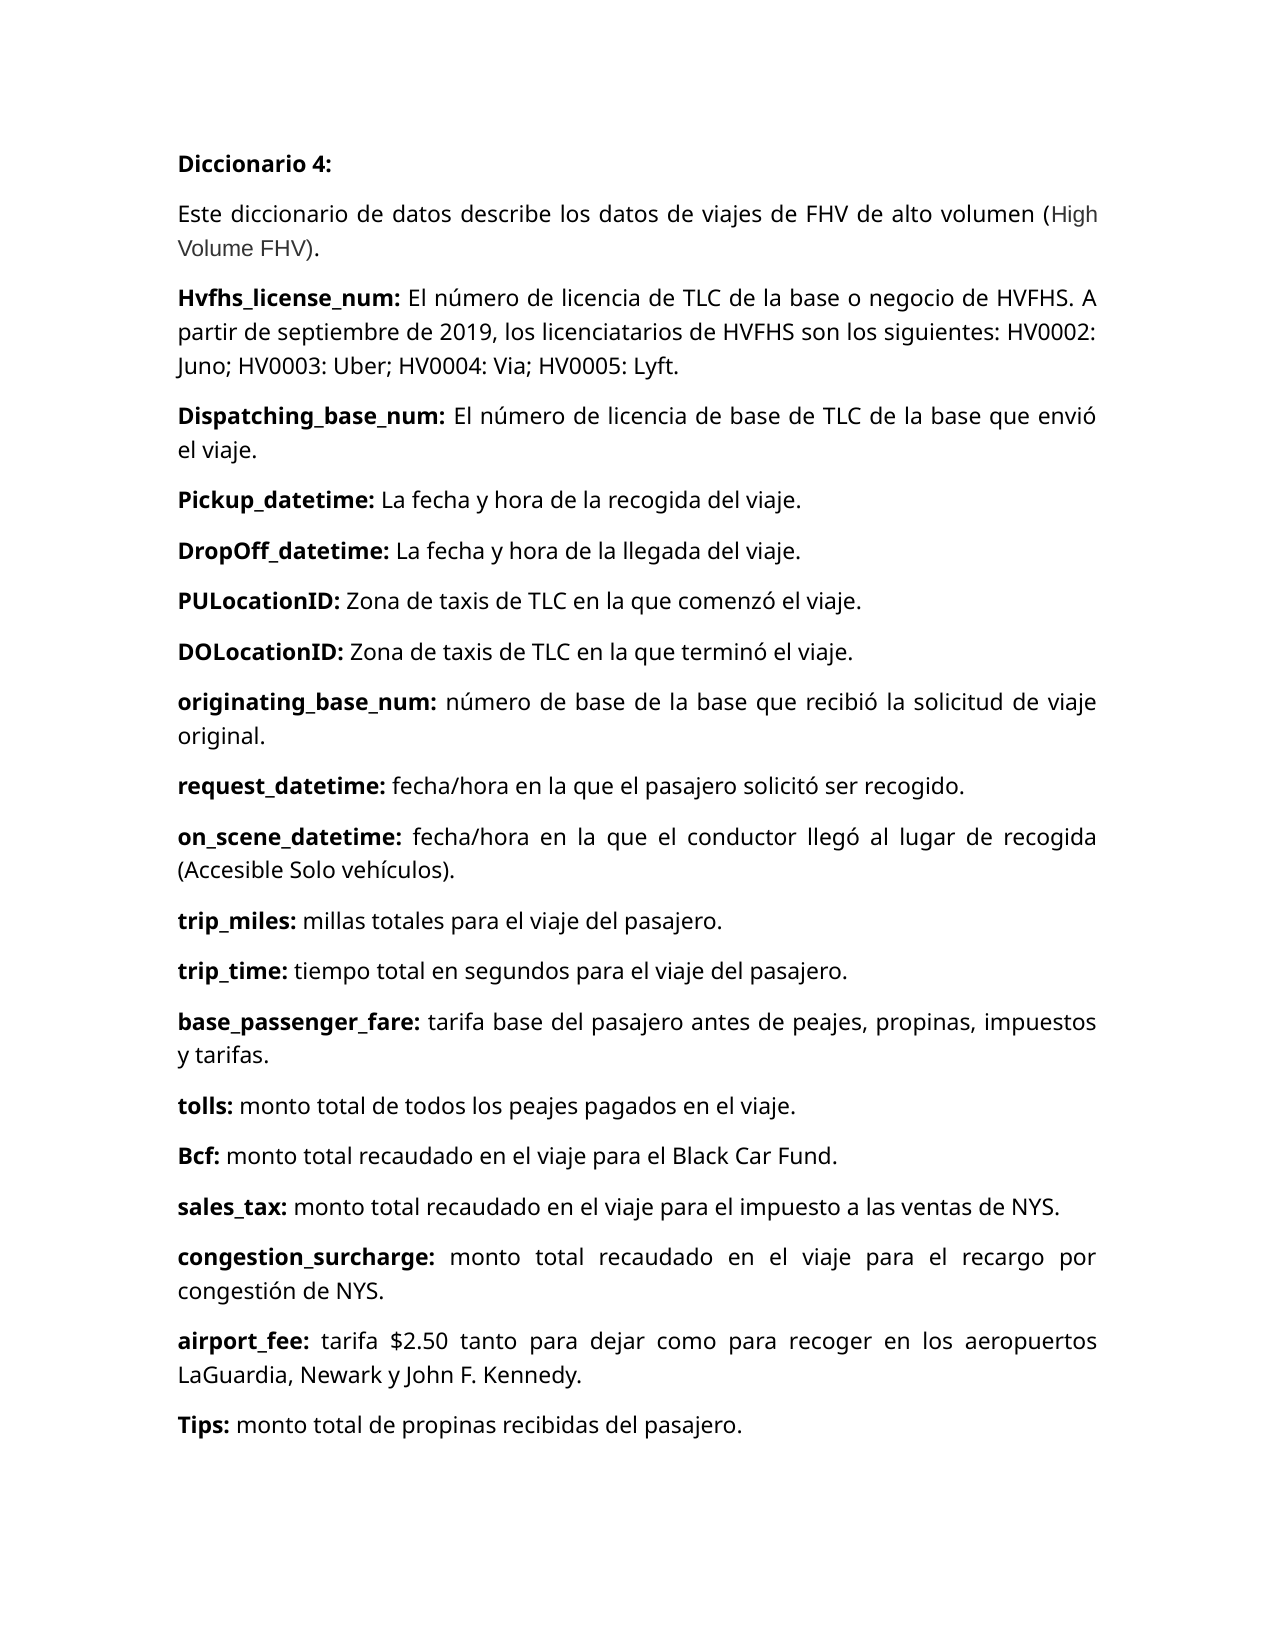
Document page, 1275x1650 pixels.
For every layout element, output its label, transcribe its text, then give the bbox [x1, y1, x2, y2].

text trip_miles: millas totales para el viaje del pasajero. [177, 905, 1098, 936]
text congestion_surcharge: monto total recaudado en el viaje para el recargo por congestión de NYS. [177, 1241, 1098, 1306]
text Pickup_datetime: La fecha y hora de la recogida del viaje. [177, 484, 1098, 516]
text Tips: monto total de propinas recibidas del pasajero. [177, 1409, 1098, 1441]
text trip_time: tiempo total en segundos para el viaje del pasajero. [177, 955, 1098, 986]
text base_passenger_fare: tarifa base del pasajero antes de peajes, propinas, impuestos y tarifas. [177, 1006, 1098, 1071]
text Este diccionario de datos describe los datos de viajes de FHV de alto volumen (High Volume FHV). [177, 198, 1098, 263]
text DropOff_datetime: La fecha y hora de la llegada del viaje. [177, 535, 1098, 566]
text airport_fee: tarifa $2.50 tanto para dejar como para recoger en los aeropuertos LaGuardia, Newark y John F. Kennedy. [177, 1325, 1098, 1390]
text request_datetime: fecha/hora en la que el pasajero solicitó ser recogido. [177, 770, 1098, 801]
text DOLocationID: Zona de taxis de TLC en la que terminó el viaje. [177, 636, 1098, 667]
text Bcf: monto total recaudado en el viaje para el Black Car Fund. [177, 1140, 1098, 1171]
text Hvfhs_license_num: El número de licencia de TLC de la base o negocio de HVFHS. A partir de septiembre de 2019, los licenciatarios de HVFHS son los siguientes: HV0002: Juno; HV0003: Uber; HV0004: Via; HV0005: Lyft. [177, 282, 1098, 381]
text tolls: monto total de todos los peajes pagados en el viaje. [177, 1090, 1098, 1121]
text originating_base_num: número de base de la base que recibió la solicitud de viaje original. [177, 686, 1098, 751]
text PULocationID: Zona de taxis de TLC en la que comenzó el viaje. [177, 585, 1098, 616]
text Dispatching_base_num: El número de licencia de base de TLC de la base que envió el viaje. [177, 400, 1098, 465]
text sales_tax: monto total recaudado en el viaje para el impuesto a las ventas de NYS. [177, 1191, 1098, 1222]
text on_scene_datetime: fecha/hora en la que el conductor llegó al lugar de recogida (Accesible Solo vehículos). [177, 821, 1098, 886]
text Diccionario 4: [177, 148, 1098, 179]
